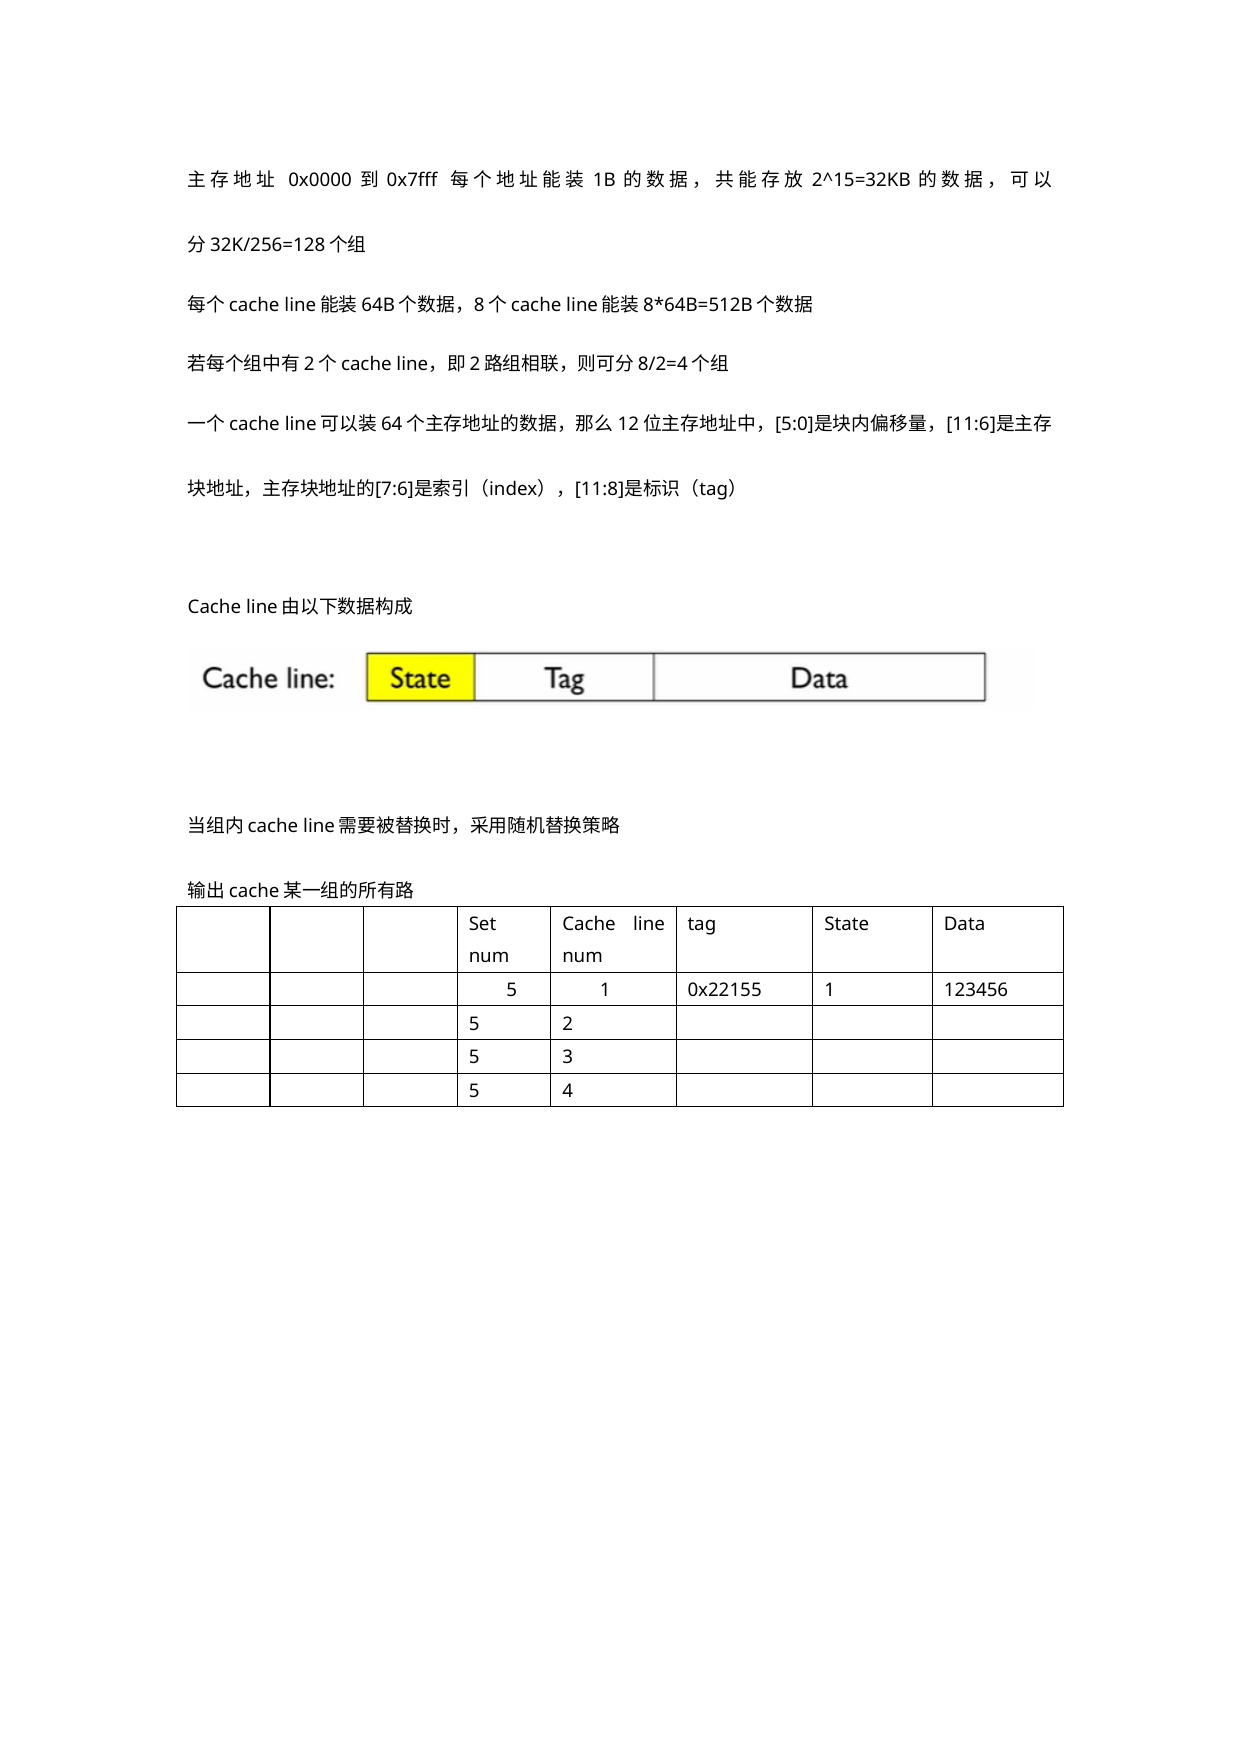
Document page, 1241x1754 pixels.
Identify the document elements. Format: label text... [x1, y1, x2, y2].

picture [187, 648, 1034, 710]
table_header Cache line num [551, 907, 676, 972]
table_cell 5 [458, 973, 550, 1005]
table_cell [364, 1074, 457, 1106]
table_cell [271, 973, 363, 1005]
table_cell [177, 1074, 269, 1106]
table_header [271, 907, 363, 972]
table_cell 5 [458, 1006, 550, 1039]
table_cell [933, 1074, 1063, 1106]
table_cell [177, 1040, 269, 1072]
table_cell [364, 1006, 457, 1039]
table_header State [813, 907, 932, 972]
text 每个cache line能装64B个数据，8个cache line能装8*64B=512B个数据 [187, 287, 1053, 319]
table_cell [271, 1006, 363, 1039]
table_cell 5 [458, 1040, 550, 1072]
table_cell 0x22155 [677, 973, 812, 1005]
table_cell [271, 1074, 363, 1106]
table_cell 1 [551, 973, 676, 1005]
table_cell [271, 1040, 363, 1072]
table_cell [677, 1040, 812, 1072]
table_cell 123456 [933, 973, 1063, 1005]
table_cell [933, 1006, 1063, 1039]
table_cell [177, 973, 269, 1005]
table_cell [813, 1006, 932, 1039]
table_cell [813, 1040, 932, 1072]
table_header Data [933, 907, 1063, 972]
table_header [177, 907, 269, 972]
text 主存地址 0x0000到0x7fff 每个地址能装1B的数据，共能存放2^15=32KB的数据，可以分32K/256=128个组 [187, 162, 1053, 259]
text 一个cache line可以装64个主存地址的数据，那么12位主存地址中，[5:0]是块内偏移量，[11:6]是主存块地址，主存块地址的[7:6]是索引（index），[11:8]是标识（tag） [187, 406, 1053, 503]
table_cell [677, 1006, 812, 1039]
table_header [364, 907, 457, 972]
table_cell [364, 973, 457, 1005]
table_cell [813, 1074, 932, 1106]
text Cache line由以下数据构成 [187, 589, 1053, 621]
table_cell [364, 1040, 457, 1072]
text 当组内cache line需要被替换时，采用随机替换策略 [187, 808, 1053, 841]
table_cell [677, 1074, 812, 1106]
table_cell [933, 1040, 1063, 1072]
table_cell 3 [551, 1040, 676, 1072]
table_header Set num [458, 907, 550, 972]
table_cell 2 [551, 1006, 676, 1039]
text 若每个组中有2个cache line，即2路组相联，则可分8/2=4个组 [187, 346, 1053, 379]
text 输出cache某一组的所有路 [187, 873, 1053, 906]
table_cell 5 [458, 1074, 550, 1106]
table_cell [177, 1006, 269, 1039]
table_cell 1 [813, 973, 932, 1005]
table_header tag [677, 907, 812, 972]
table_cell 4 [551, 1074, 676, 1106]
